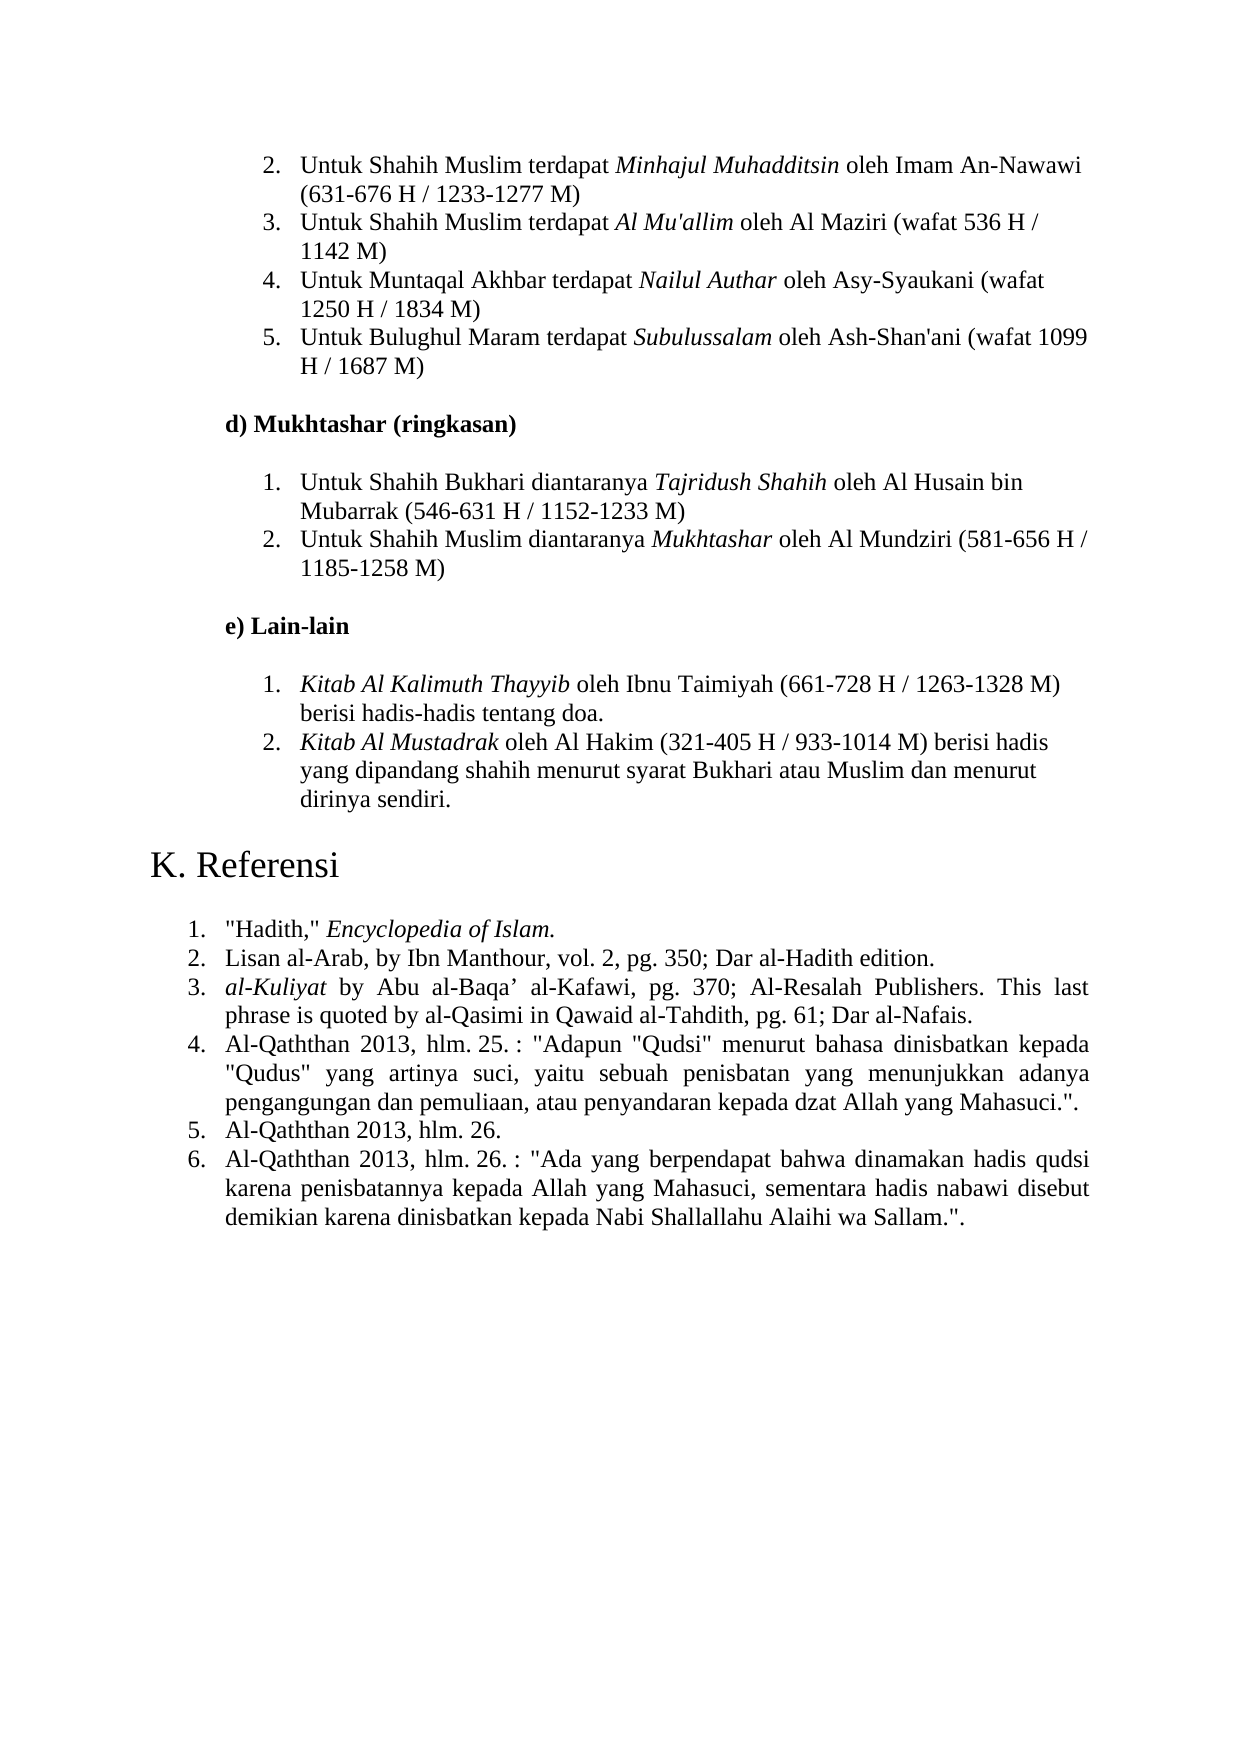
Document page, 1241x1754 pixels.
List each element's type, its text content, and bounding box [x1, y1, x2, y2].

list Untuk Muntaqal Akhbar terdapat Nailul Authar oleh Asy-Syaukani (wafat 1250 H / 1834 M) [262, 265, 1090, 322]
list Lisan al-Arab, by Ibn Manthour, vol. 2, pg. 350; Dar al-Hadith edition. [187, 943, 1090, 972]
list Al-Qaththan 2013, hlm. 25. : "Adapun "Qudsi" menurut bahasa dinisbatkan kepada "Qudus" yang artinya suci, yaitu sebuah penisbatan yang menunjukkan adanya pengangungan dan pemuliaan, atau penyandaran kepada dzat Allah yang Mahasuci.". [187, 1029, 1090, 1116]
list Kitab Al Mustadrak oleh Al Hakim (321-405 H / 933-1014 M) berisi hadis yang dipandang shahih menurut syarat Bukhari atau Muslim dan menurut dirinya sendiri. [262, 727, 1090, 813]
list Untuk Shahih Bukhari diantaranya Tajridush Shahih oleh Al Husain bin Mubarrak (546-631 H / 1152-1233 M) [262, 467, 1090, 524]
list al-Kuliyat by Abu al-Baqa’ al-Kafawi, pg. 370; Al-Resalah Publishers. This last phrase is quoted by al-Qasimi in Qawaid al-Tahdith, pg. 61; Dar al-Nafais. [187, 972, 1090, 1029]
list Al-Qaththan 2013, hlm. 26. : "Ada yang berpendapat bahwa dinamakan hadis qudsi karena penisbatannya kepada Allah yang Mahasuci, sementara hadis nabawi disebut demikian karena dinisbatkan kepada Nabi Shallallahu Alaihi wa Sallam.". [187, 1144, 1090, 1231]
list Untuk Shahih Muslim terdapat Minhajul Muhadditsin oleh Imam An-Nawawi (631-676 H / 1233-1277 M) [262, 150, 1090, 207]
list Kitab Al Kalimuth Thayyib oleh Ibnu Taimiyah (661-728 H / 1263-1328 M) berisi hadis-hadis tentang doa. [262, 669, 1090, 727]
list "Hadith," Encyclopedia of Islam. [187, 914, 1090, 943]
list Untuk Bulughul Maram terdapat Subulussalam oleh Ash-Shan'ani (wafat 1099 H / 1687 M) [262, 322, 1090, 380]
list Untuk Shahih Muslim diantaranya Mukhtashar oleh Al Mundziri (581-656 H / 1185-1258 M) [262, 524, 1090, 582]
text d) Mukhtashar (ringkasan) [225, 409, 1090, 438]
list Untuk Shahih Muslim terdapat Al Mu'allim oleh Al Maziri (wafat 536 H / 1142 M) [262, 207, 1090, 265]
text K. Referensi [150, 842, 1090, 885]
text e) Lain-lain [225, 611, 1090, 640]
list Al-Qaththan 2013, hlm. 26. [187, 1116, 1090, 1144]
